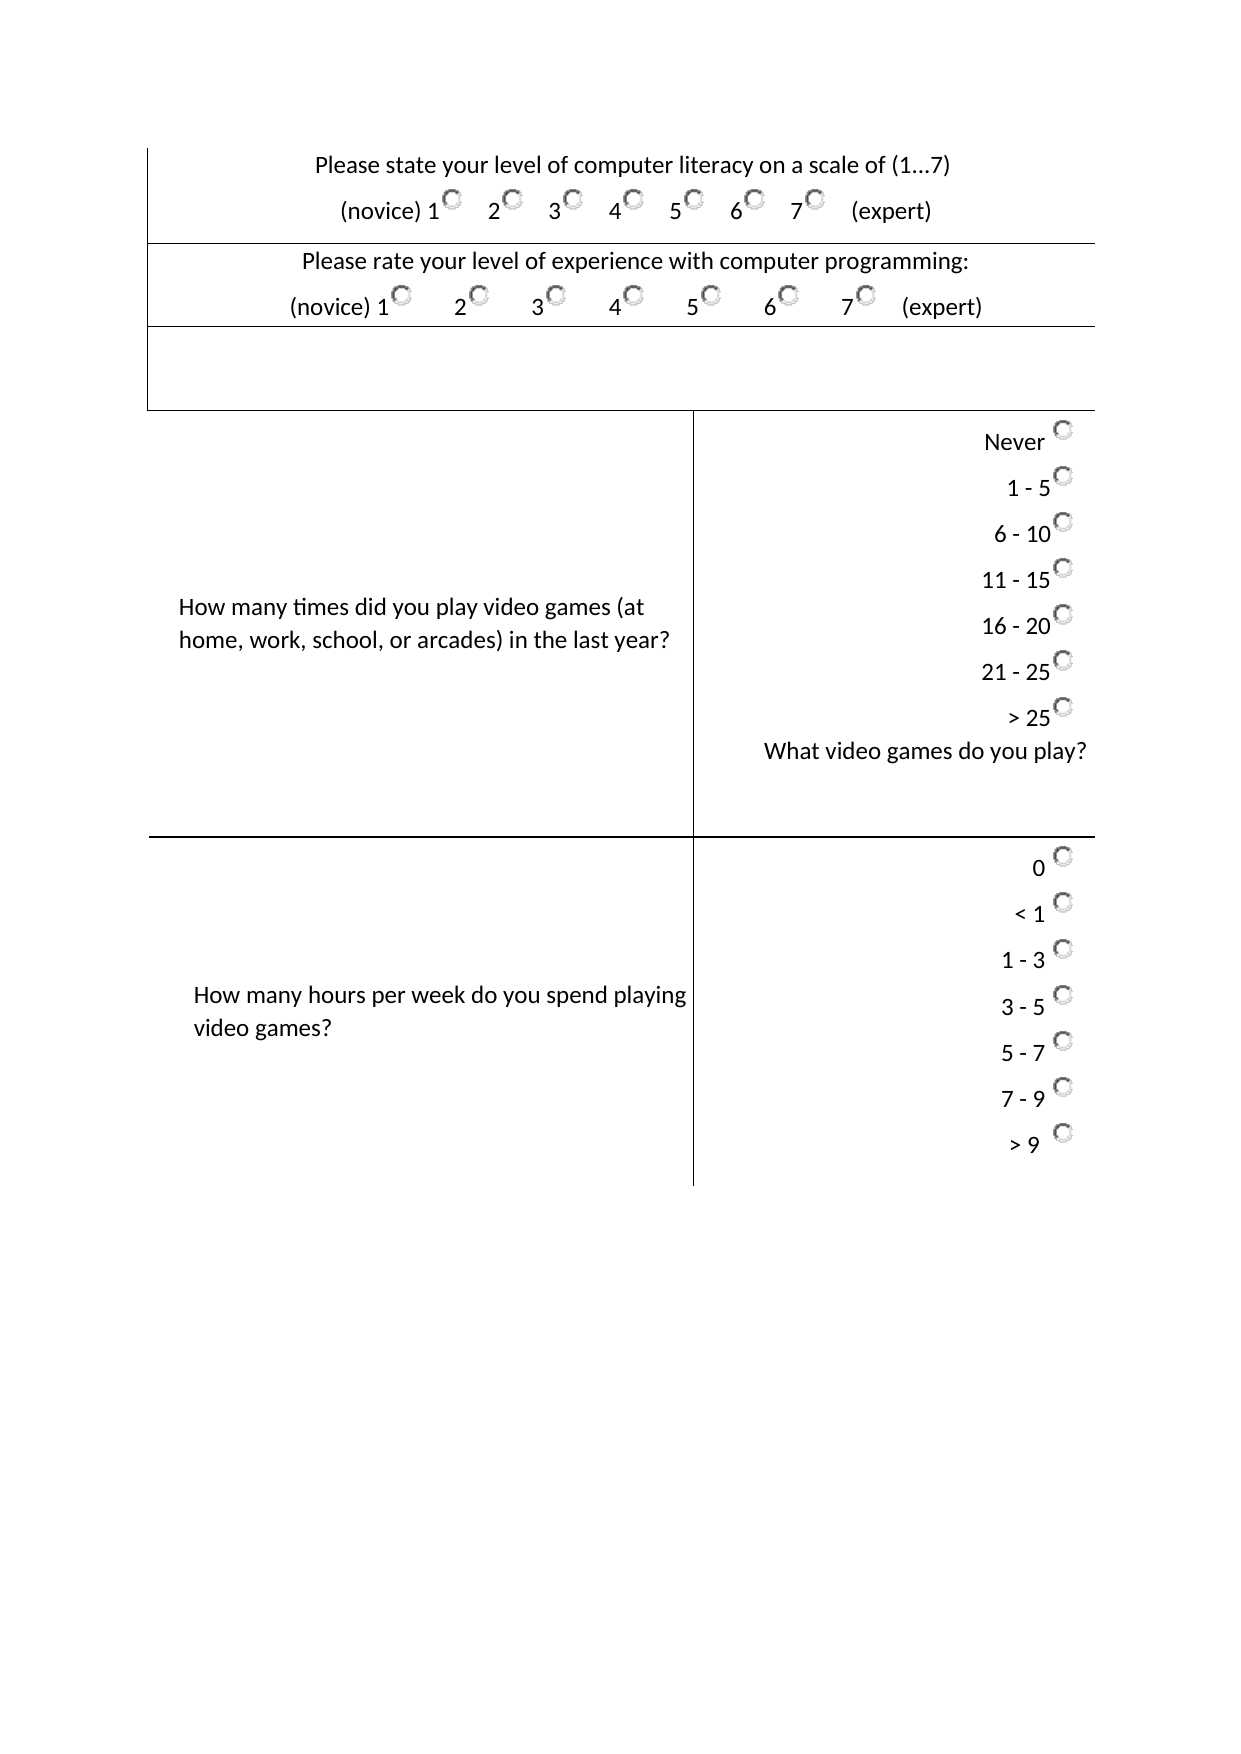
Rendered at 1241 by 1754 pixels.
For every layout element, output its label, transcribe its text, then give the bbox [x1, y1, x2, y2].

table_cell Please rate your level of experience with computer programming: (novice) 1 2 3 4 5 6 7 (expert) [148, 244, 1094, 326]
table_cell How many times did you play video games (at home, work, school, or arcades) in the last year? [148, 411, 693, 836]
table_cell 0 < 1 1 - 3 3 - 5 5 - 7 7 - 9 > 9 [694, 838, 1094, 1186]
table_header Please state your level of computer literacy on a scale of (1...7) (novice) 1 2 3 4 5 6 7 (expert) [148, 148, 1094, 242]
table_cell How many hours per week do you spend playing video games? [148, 837, 693, 1186]
table_cell [148, 327, 1094, 410]
table_cell Never 1 - 5 6 - 10 11 - 15 16 - 20 21 - 25 > 25 What video games do you play? [694, 411, 1094, 836]
